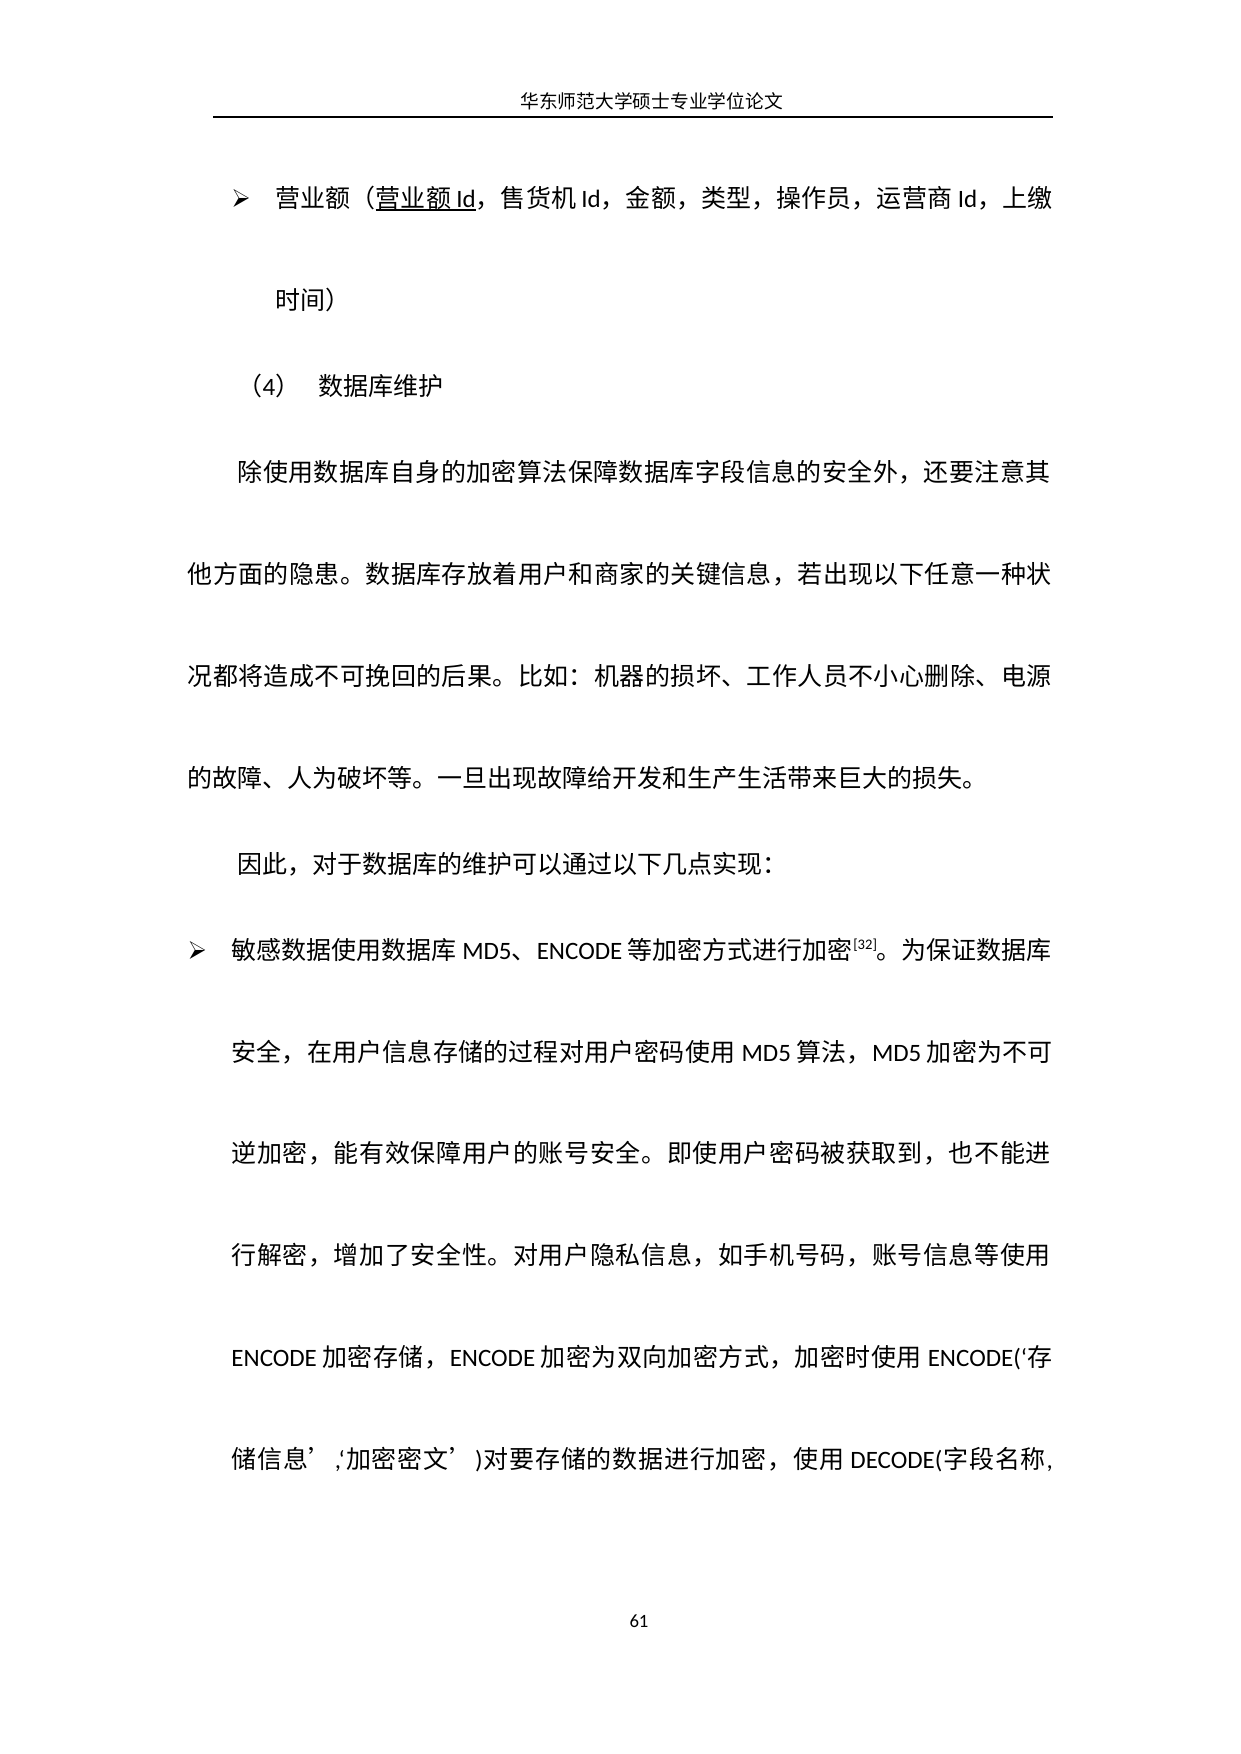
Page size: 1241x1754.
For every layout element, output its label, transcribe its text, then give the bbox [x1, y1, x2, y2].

list 营业额（营业额Id，售货机Id，金额，类型，操作员，运营商Id，上缴时间） [231, 163, 1053, 332]
text 除使用数据库自身的加密算法保障数据库字段信息的安全外，还要注意其他方面的隐患。数据库存放着用户和商家的关键信息，若出现以下任意一种状况都将造成不可挽回的后果。比如：机器的损坏、工作人员不小心删除、电源的故障、人为破坏等。一旦出现故障给开发和生产生活带来巨大的损失。 [187, 437, 1053, 810]
list 数据库维护 [237, 351, 1053, 418]
text 因此，对于数据库的维护可以通过以下几点实现： [187, 828, 1053, 896]
